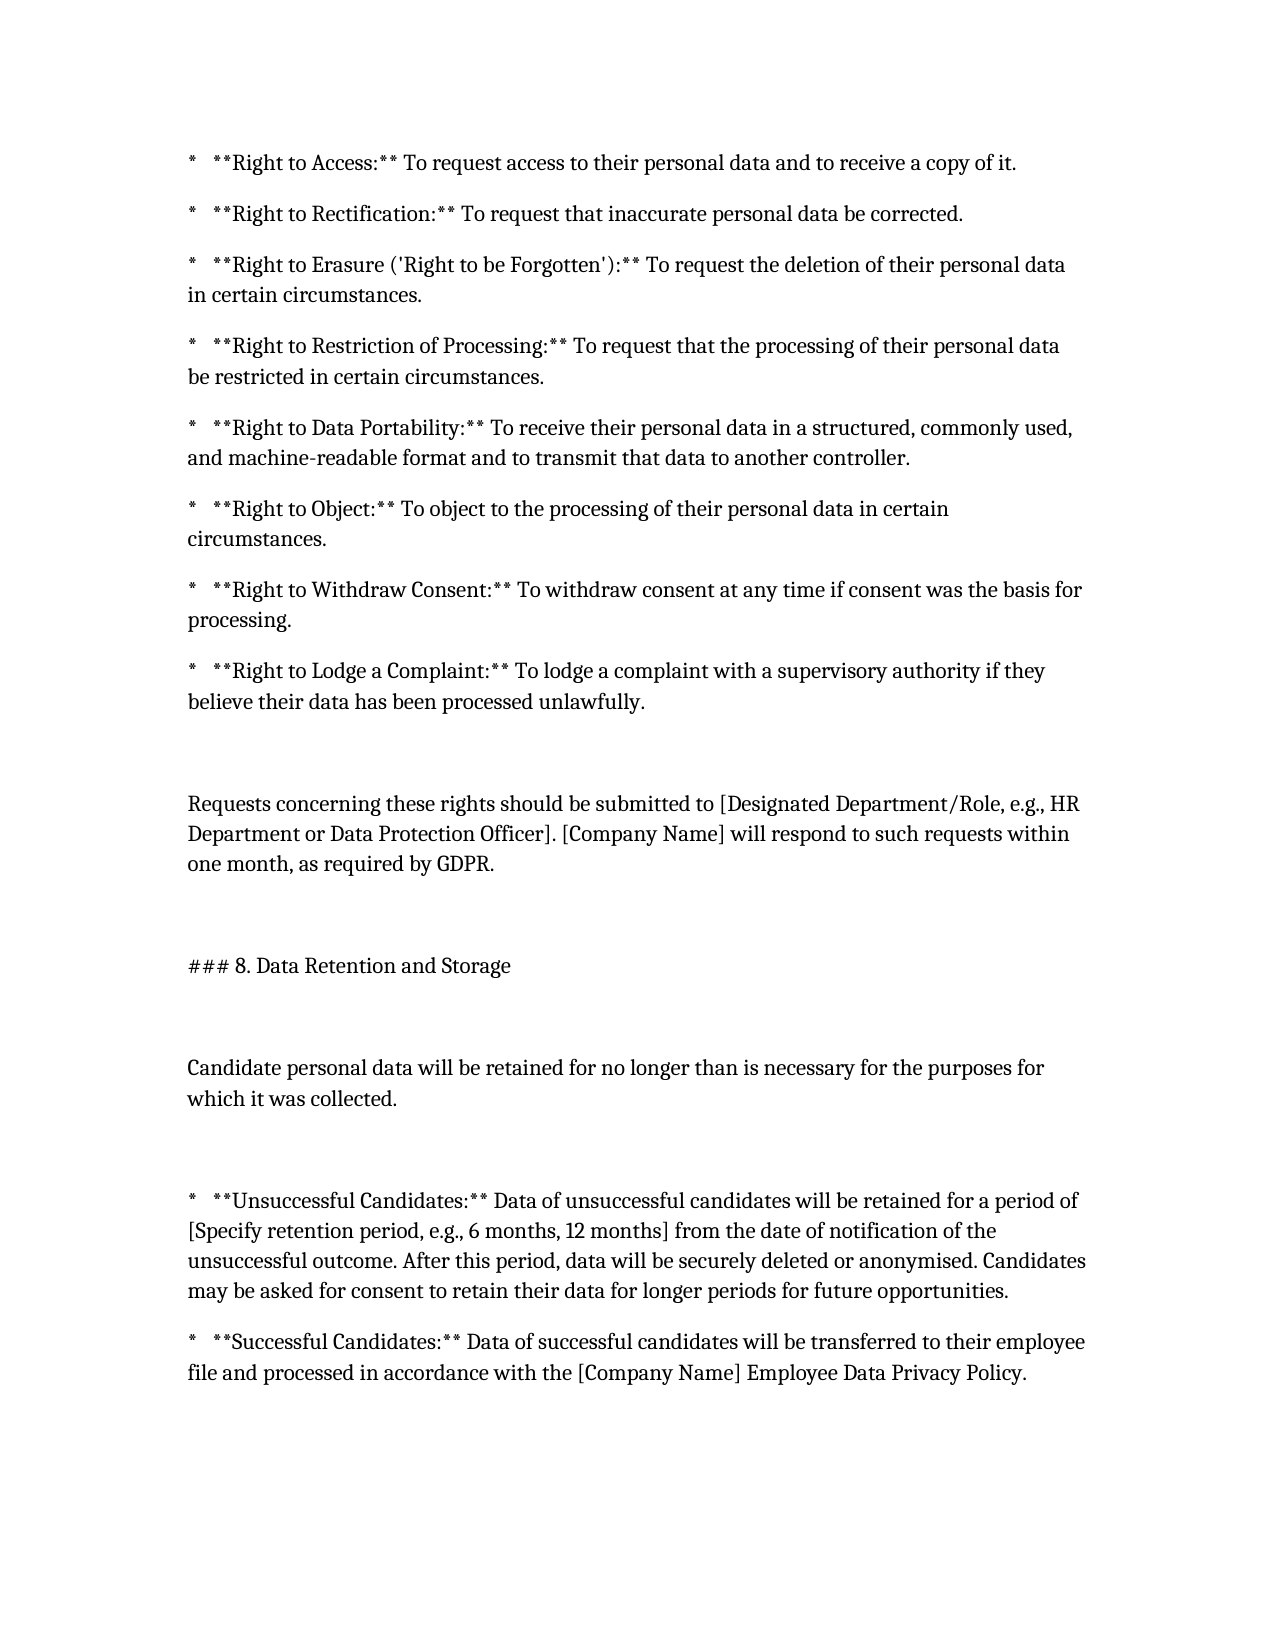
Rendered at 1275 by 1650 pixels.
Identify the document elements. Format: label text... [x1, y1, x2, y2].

text * **Right to Rectification:** To request that inaccurate personal data be corrected. [187, 201, 1087, 227]
text * **Right to Object:** To object to the processing of their personal data in certain circumstances. [187, 496, 1087, 552]
text * **Right to Erasure ('Right to be Forgotten'):** To request the deletion of their personal data in certain circumstances. [187, 252, 1087, 309]
text * **Right to Data Portability:** To receive their personal data in a structured, commonly used, and machine-readable format and to transmit that data to another controller. [187, 414, 1087, 471]
text ### 8. Data Retention and Storage [187, 953, 1087, 979]
text * **Right to Lodge a Complaint:** To lodge a complaint with a supervisory authority if they believe their data has been processed unlawfully. [187, 658, 1087, 715]
text * **Right to Restriction of Processing:** To request that the processing of their personal data be restricted in certain circumstances. [187, 333, 1087, 390]
text Candidate personal data will be retained for no longer than is necessary for the purposes for which it was collected. [187, 1055, 1087, 1112]
text * **Unsuccessful Candidates:** Data of unsuccessful candidates will be retained for a period of [Specify retention period, e.g., 6 months, 12 months] from the date of notification of the unsuccessful outcome. After this period, data will be securely deleted or anonymised. Candidates may be asked for consent to retain their data for longer periods for future opportunities. [187, 1187, 1087, 1304]
text * **Successful Candidates:** Data of successful candidates will be transferred to their employee file and processed in accordance with the [Company Name] Employee Data Privacy Policy. [187, 1329, 1087, 1386]
text * **Right to Access:** To request access to their personal data and to receive a copy of it. [187, 150, 1087, 176]
text Requests concerning these rights should be submitted to [Designated Department/Role, e.g., HR Department or Data Protection Officer]. [Company Name] will respond to such requests within one month, as required by GDPR. [187, 791, 1087, 877]
text * **Right to Withdraw Consent:** To withdraw consent at any time if consent was the basis for processing. [187, 577, 1087, 634]
